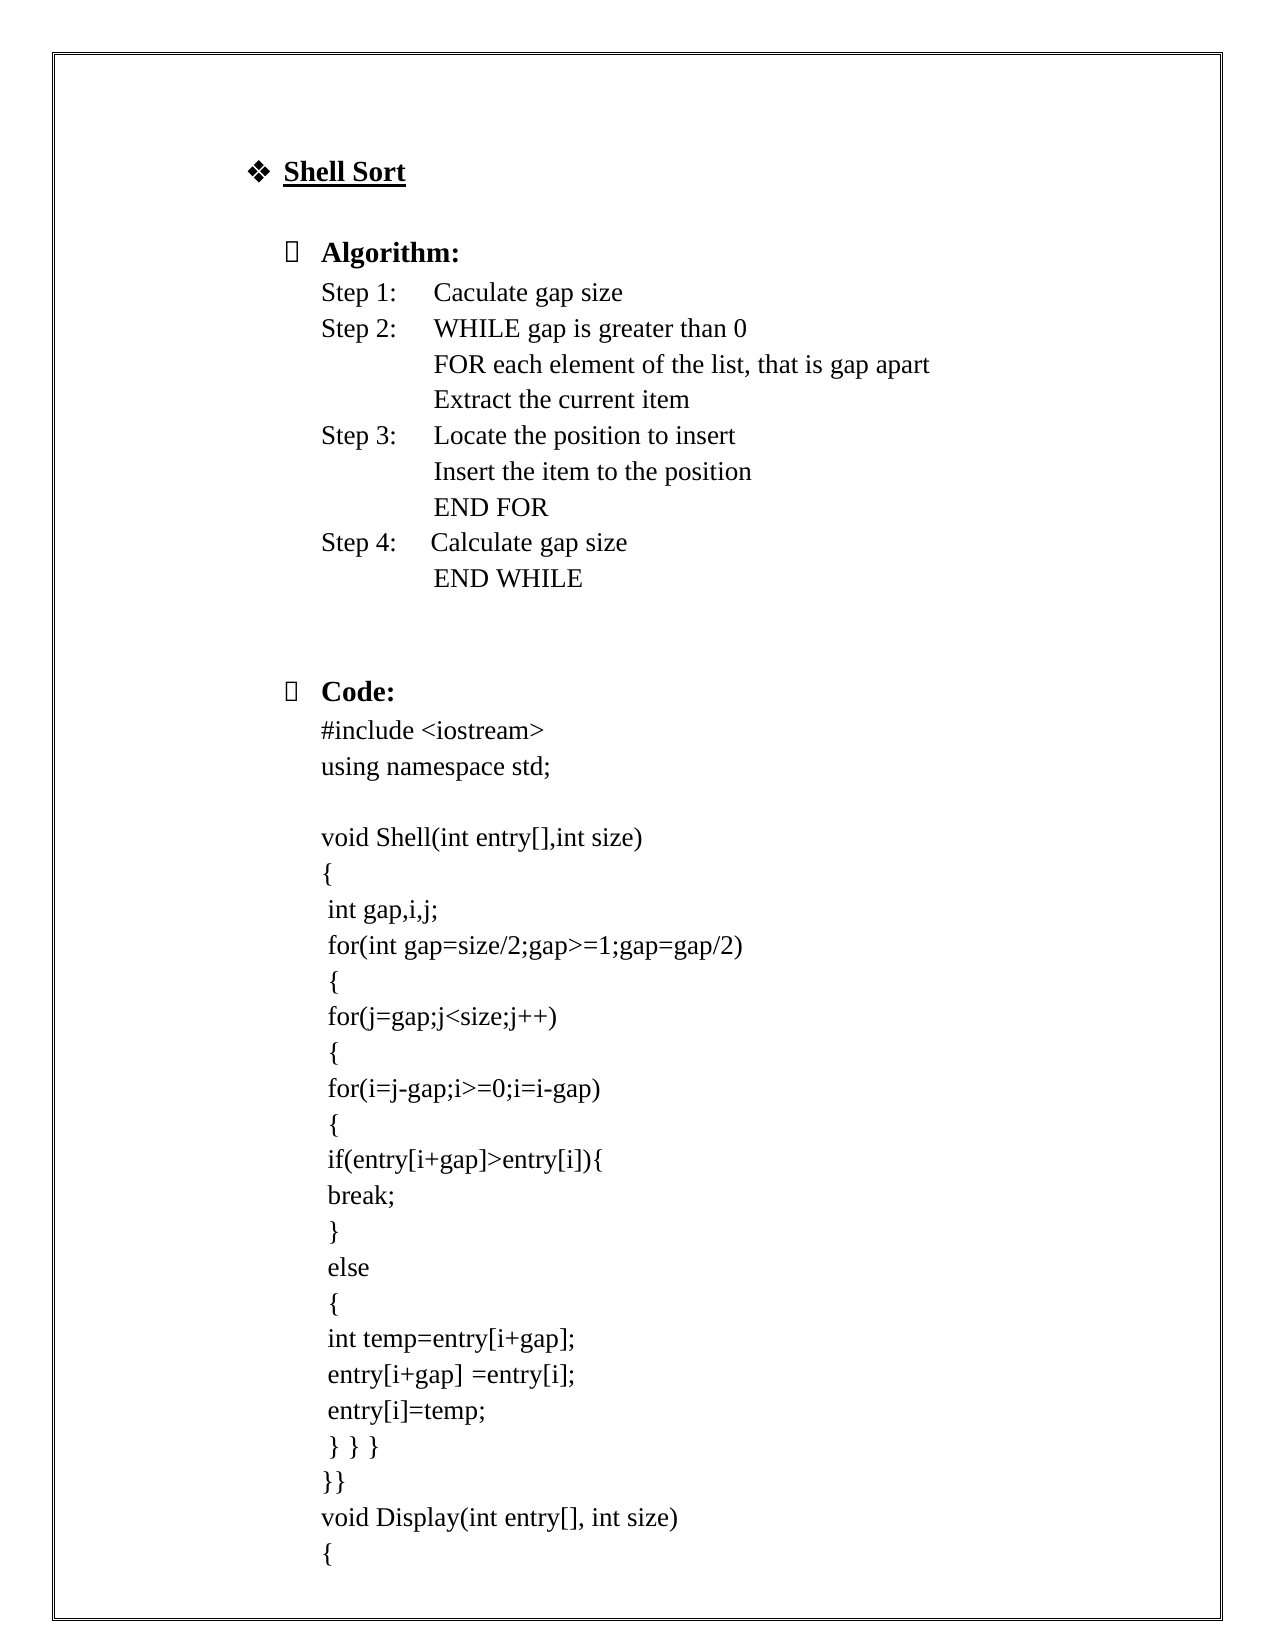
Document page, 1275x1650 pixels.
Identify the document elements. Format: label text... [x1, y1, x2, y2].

text { [327, 964, 1162, 996]
text void Display(int entry[], int size) [321, 1501, 1162, 1533]
text int gap,i,j; [327, 893, 1162, 924]
text for(i=j-gap;i>=0;i=i-gap) [327, 1072, 1162, 1103]
text END WHILE [433, 562, 1162, 593]
text int temp=entry[i+gap]; entry[i+gap] =entry[i]; entry[i]=temp; [327, 1322, 575, 1425]
subtitle Code: [283, 672, 1162, 709]
list Shell Sort [246, 154, 1162, 188]
text void Shell(int entry[],int size) [321, 821, 1162, 852]
text Step 3: Locate the position to insert Insert the item to the position END FOR [321, 419, 752, 522]
text Step 2: WHILE gap is greater than 0 [321, 312, 1162, 343]
text Step 1: Caculate gap size [321, 276, 1162, 307]
text } } } [327, 1430, 1162, 1461]
text }} [321, 1466, 1162, 1497]
text for(j=gap;j<size;j++) [327, 1000, 1162, 1031]
text { [327, 1036, 1162, 1067]
text for(int gap=size/2;gap>=1;gap=gap/2) [327, 929, 1162, 960]
text { [321, 1537, 1162, 1568]
text if(entry[i+gap]>entry[i]){ break; [327, 1144, 609, 1211]
text FOR each element of the list, that is gap apart Extract the current item [433, 348, 931, 415]
subtitle Algorithm: [283, 232, 1162, 271]
text { [327, 1108, 1162, 1139]
text #include <iostream> using namespace std; [321, 714, 551, 781]
text { [327, 1287, 1162, 1318]
text } [327, 1215, 1162, 1246]
text else [327, 1251, 1162, 1282]
text Step 4: Calculate gap size [321, 527, 1162, 558]
text { [321, 857, 1162, 888]
